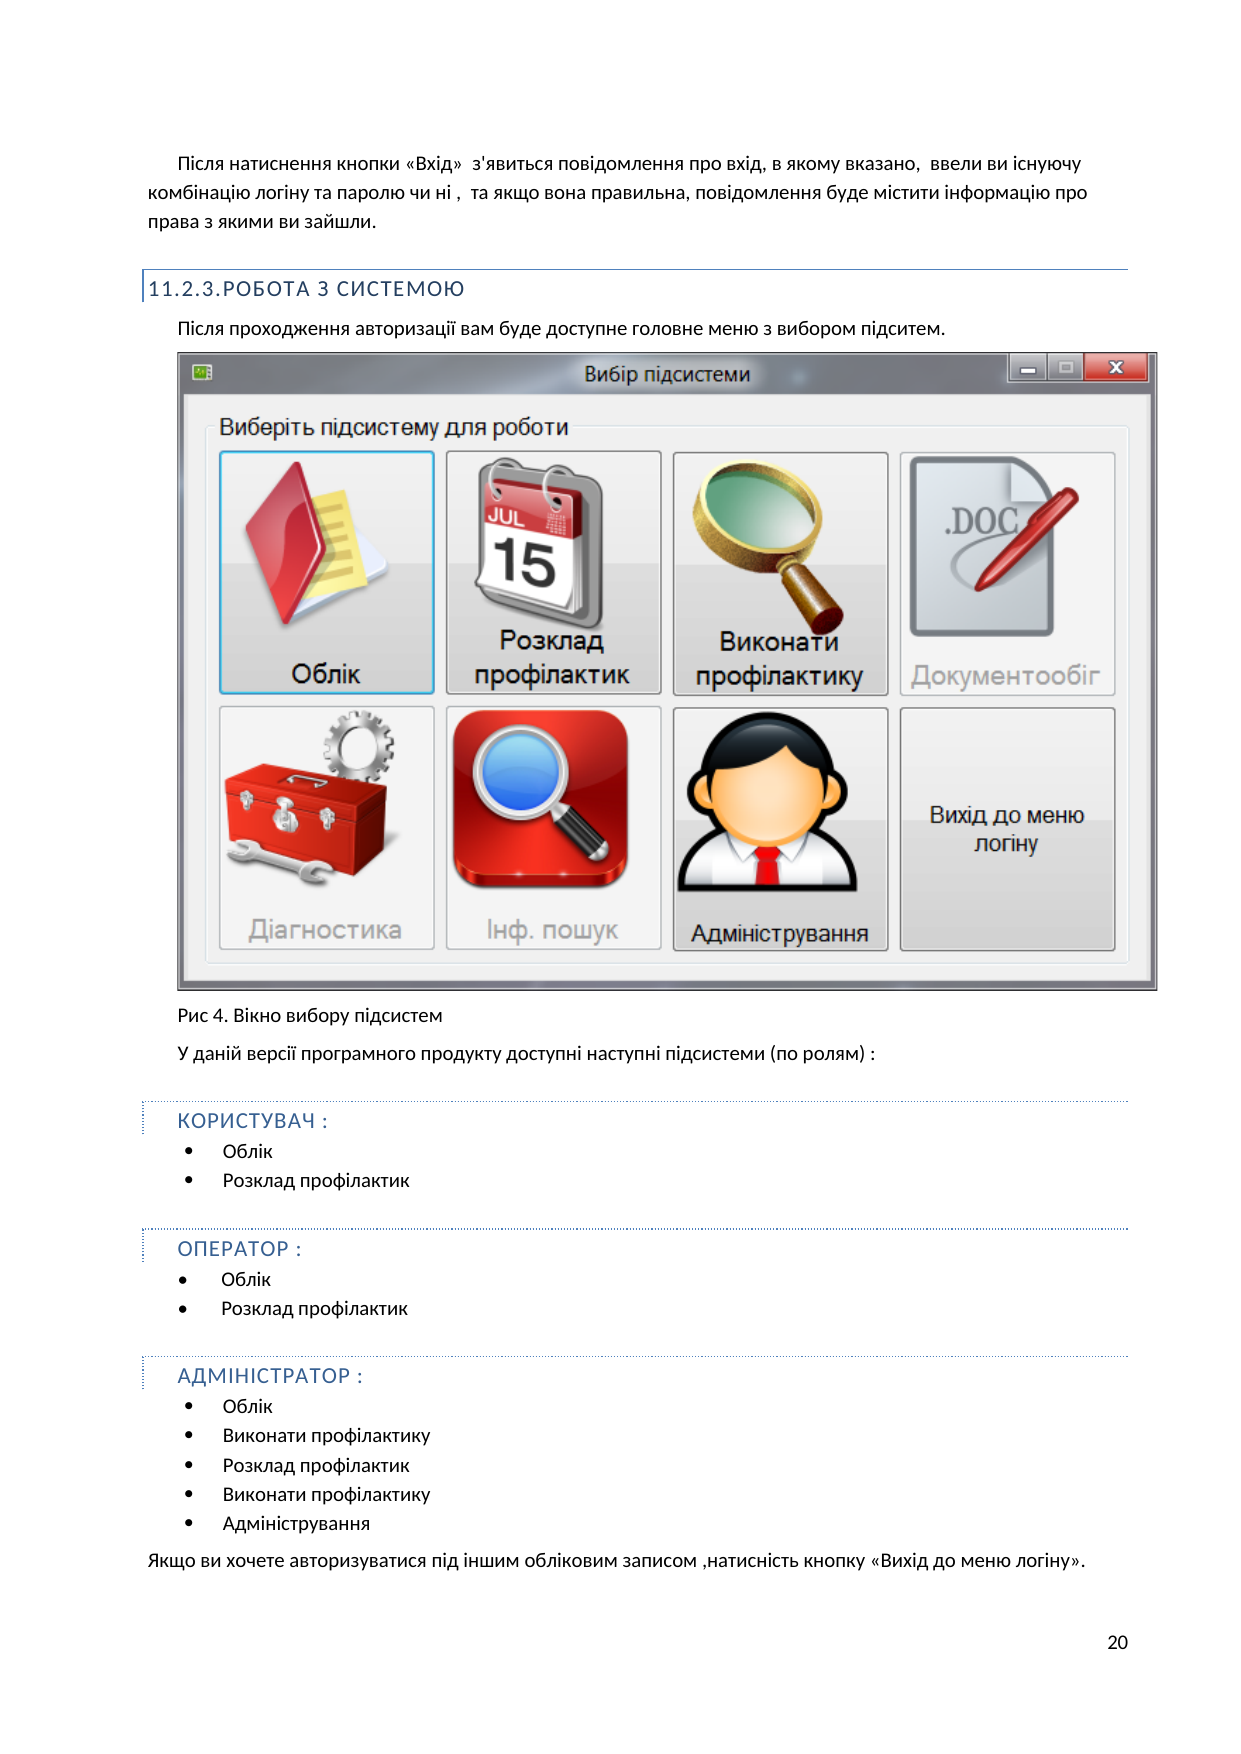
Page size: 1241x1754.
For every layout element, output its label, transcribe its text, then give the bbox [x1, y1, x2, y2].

list Розклад профілактик [185, 1452, 1128, 1477]
text У даній версії програмного продукту доступні наступні підсистеми (по ролям) : [148, 1040, 1128, 1066]
subtitle КОРИСТУВАЧ : [142, 1101, 1128, 1134]
subtitle АДМІНІСТРАТОР : [142, 1356, 1128, 1389]
text Якщо ви хочете авторизуватися під іншим обліковим записом ,натисність кнопку «Вихід до меню логіну». [148, 1548, 1128, 1573]
subtitle РОБОТА З СИСТЕМОЮ [144, 270, 1128, 302]
list Виконати профілактику [185, 1423, 1128, 1448]
list Виконати профілактику [185, 1481, 1128, 1506]
subtitle ОПЕРАТОР : [142, 1228, 1128, 1262]
picture [177, 352, 1158, 991]
list Розклад профілактик [185, 1168, 1128, 1193]
list Розклад профілактик [177, 1295, 1128, 1321]
list Адміністрування [185, 1510, 1128, 1536]
list Облік [185, 1393, 1128, 1419]
list Облік [185, 1138, 1128, 1164]
list Облік [177, 1266, 1128, 1291]
text Рис 4. Вікно вибору підсистем [148, 1003, 1128, 1028]
text Після проходження авторизації вам буде доступне головне меню з вибором підситем. [148, 315, 1128, 340]
text Після натиснення кнопки «Вхід» з'явиться повідомлення про вхід, в якому вказано, ввели ви існуючу комбінацію логіну та паролю чи ні , та якщо вона правильна, повідомлення буде містити інформацію про права з якими ви зайшли. [148, 150, 1128, 234]
